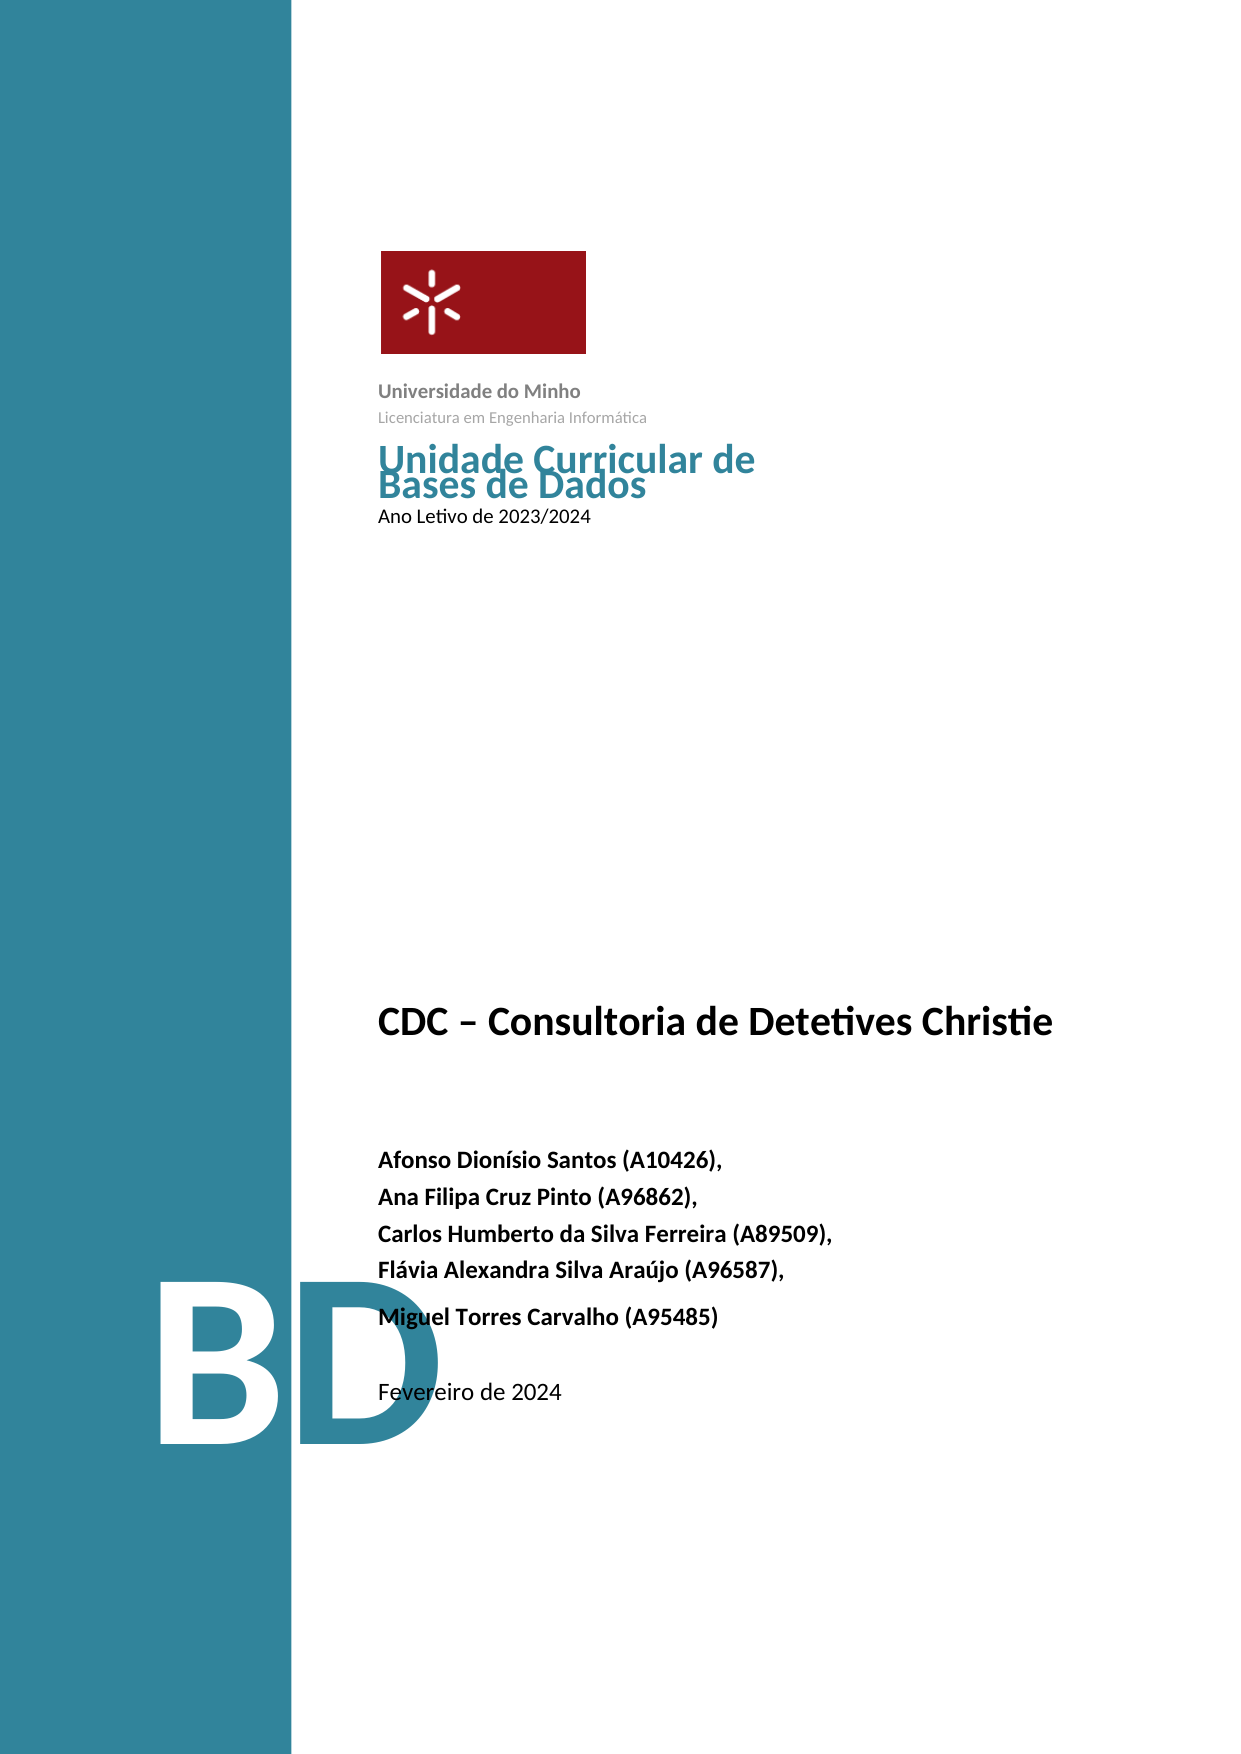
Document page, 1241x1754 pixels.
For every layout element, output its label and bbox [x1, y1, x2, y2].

picture [380, 251, 586, 354]
